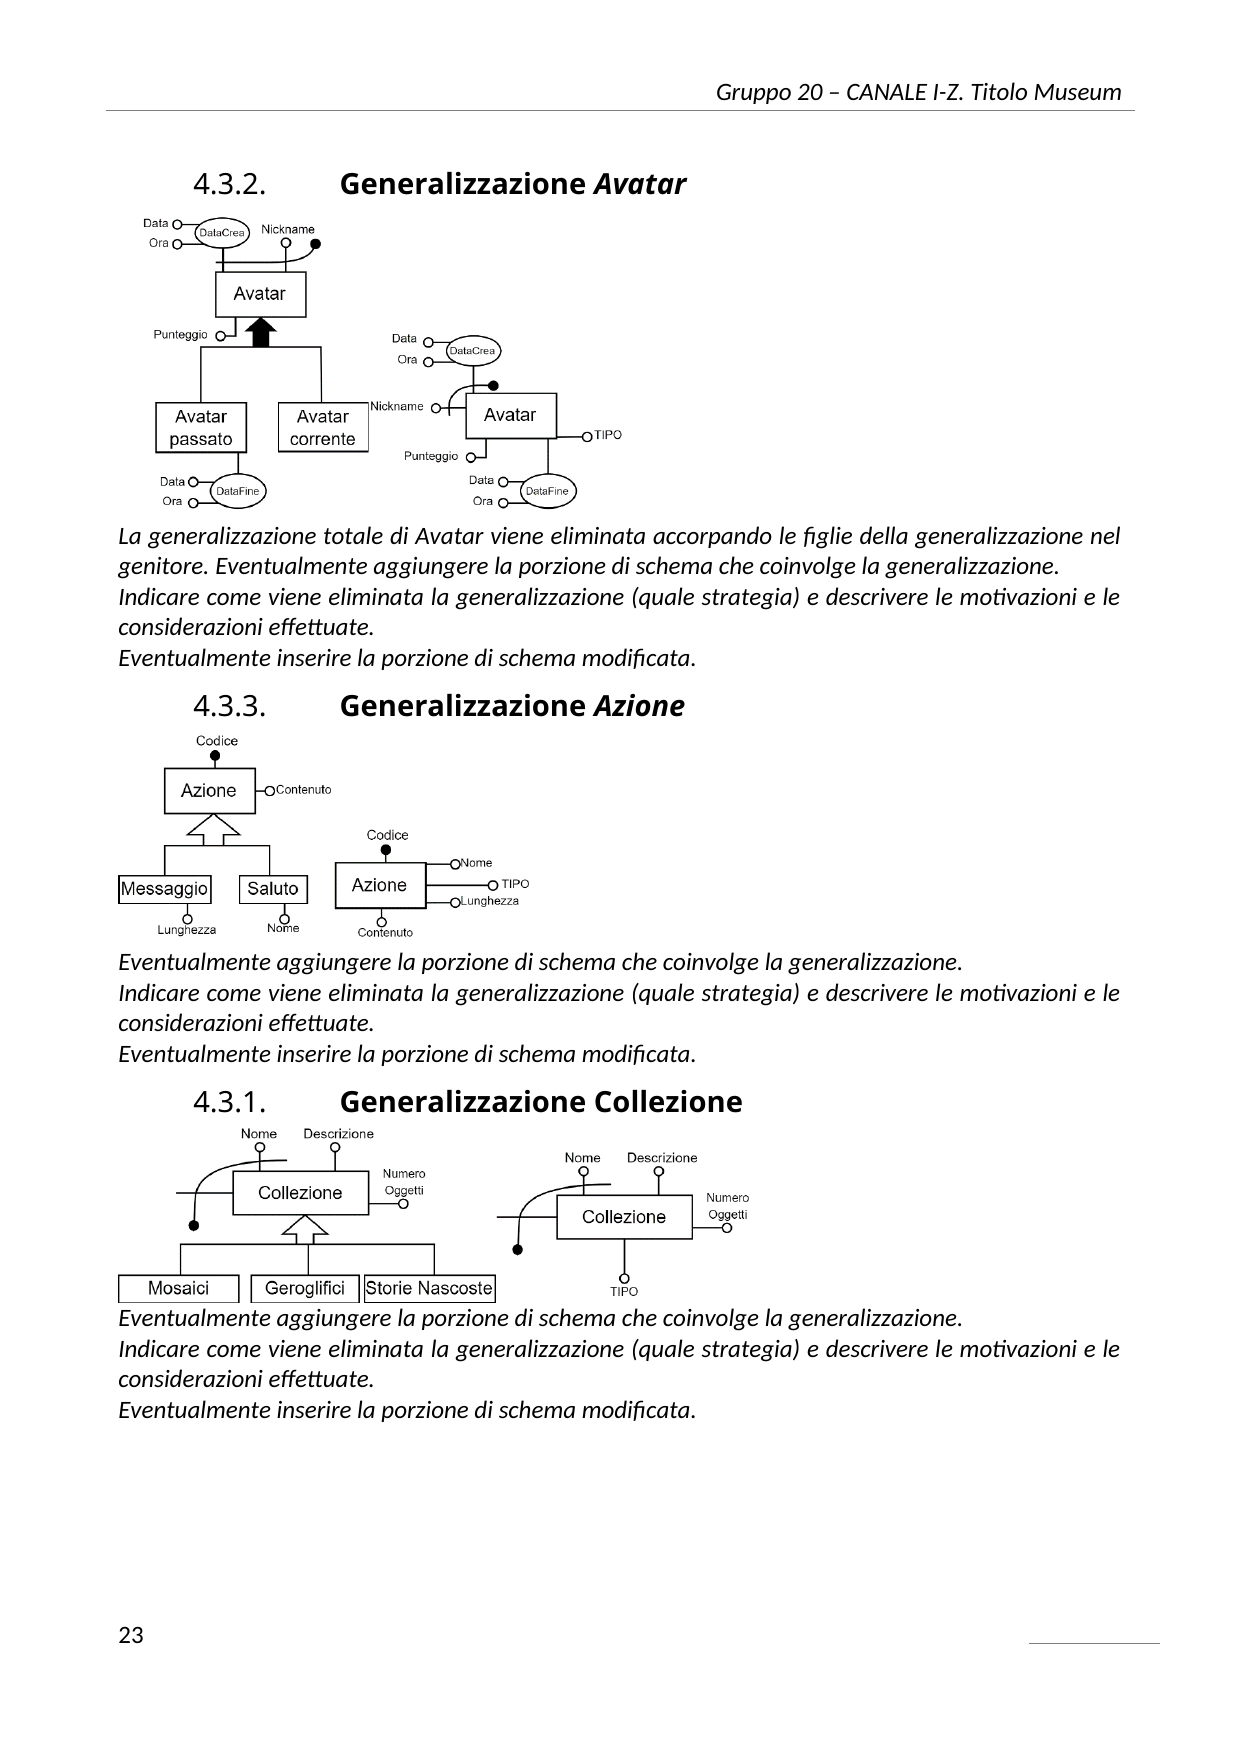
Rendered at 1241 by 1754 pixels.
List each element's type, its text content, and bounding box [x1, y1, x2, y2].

text Indicare come viene eliminata la generalizzazione (quale strategia) e descrivere le motivazioni e le considerazioni effettuate. [118, 977, 1122, 1038]
text Eventualmente inserire la porzione di schema modificata. [118, 1394, 1122, 1424]
subtitle Generalizzazione Azione [193, 685, 1122, 724]
subtitle Generalizzazione Collezione [193, 1081, 1122, 1121]
text Indicare come viene eliminata la generalizzazione (quale strategia) e descrivere le motivazioni e le considerazioni effettuate. [118, 1333, 1122, 1394]
picture [118, 724, 546, 947]
text Eventualmente inserire la porzione di schema modificata. [118, 642, 1122, 672]
subtitle Generalizzazione Avatar [193, 164, 1122, 203]
picture [118, 203, 647, 520]
text Eventualmente inserire la porzione di schema modificata. [118, 1038, 1122, 1069]
text Indicare come viene eliminata la generalizzazione (quale strategia) e descrivere le motivazioni e le considerazioni effettuate. [118, 581, 1122, 642]
text La generalizzazione totale di Avatar viene eliminata accorpando le figlie della generalizzazione nel genitore. Eventualmente aggiungere la porzione di schema che coinvolge la generalizzazione. [118, 520, 1122, 581]
text Eventualmente aggiungere la porzione di schema che coinvolge la generalizzazione. [118, 1302, 1122, 1333]
picture [118, 1120, 759, 1303]
text Eventualmente aggiungere la porzione di schema che coinvolge la generalizzazione. [118, 947, 1122, 977]
